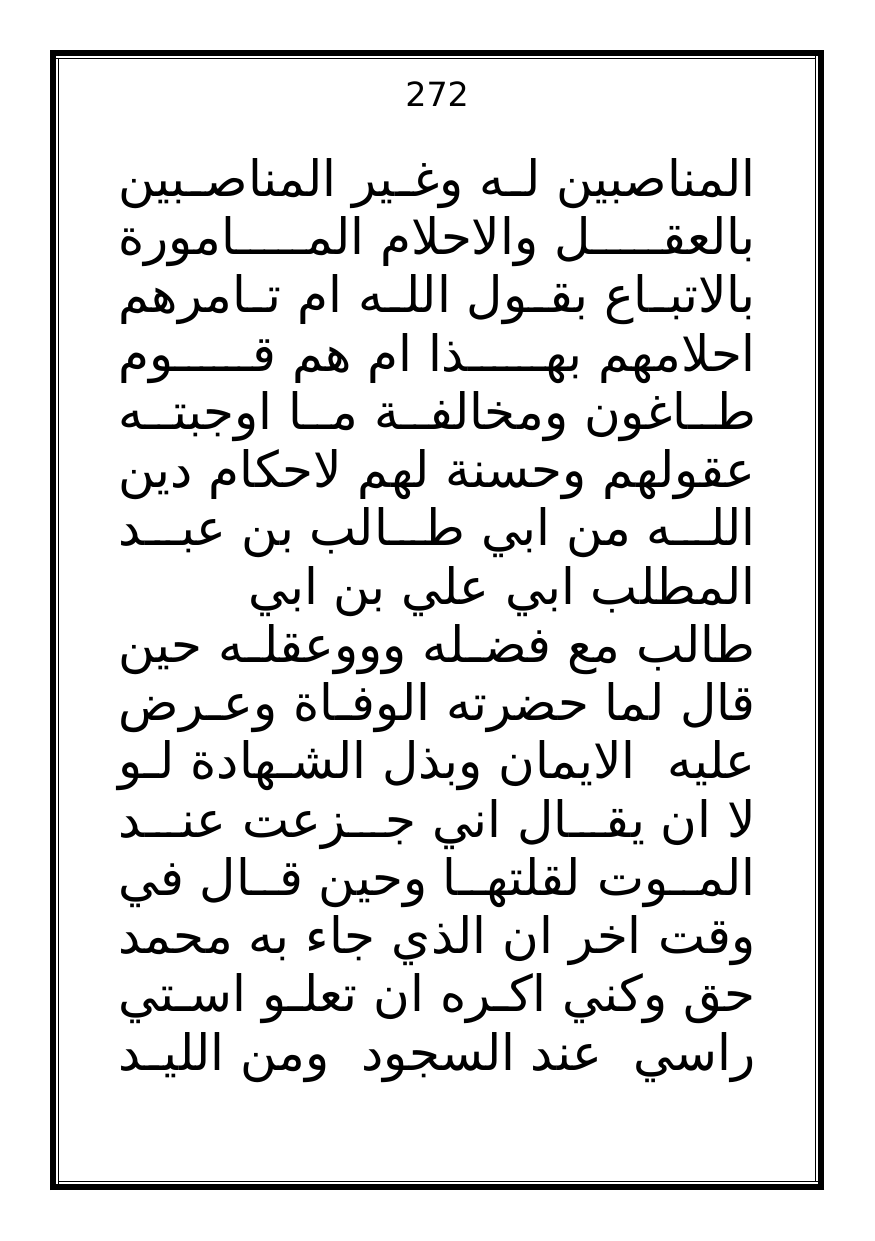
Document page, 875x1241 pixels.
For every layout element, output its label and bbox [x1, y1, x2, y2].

text [118, 150, 756, 1082]
